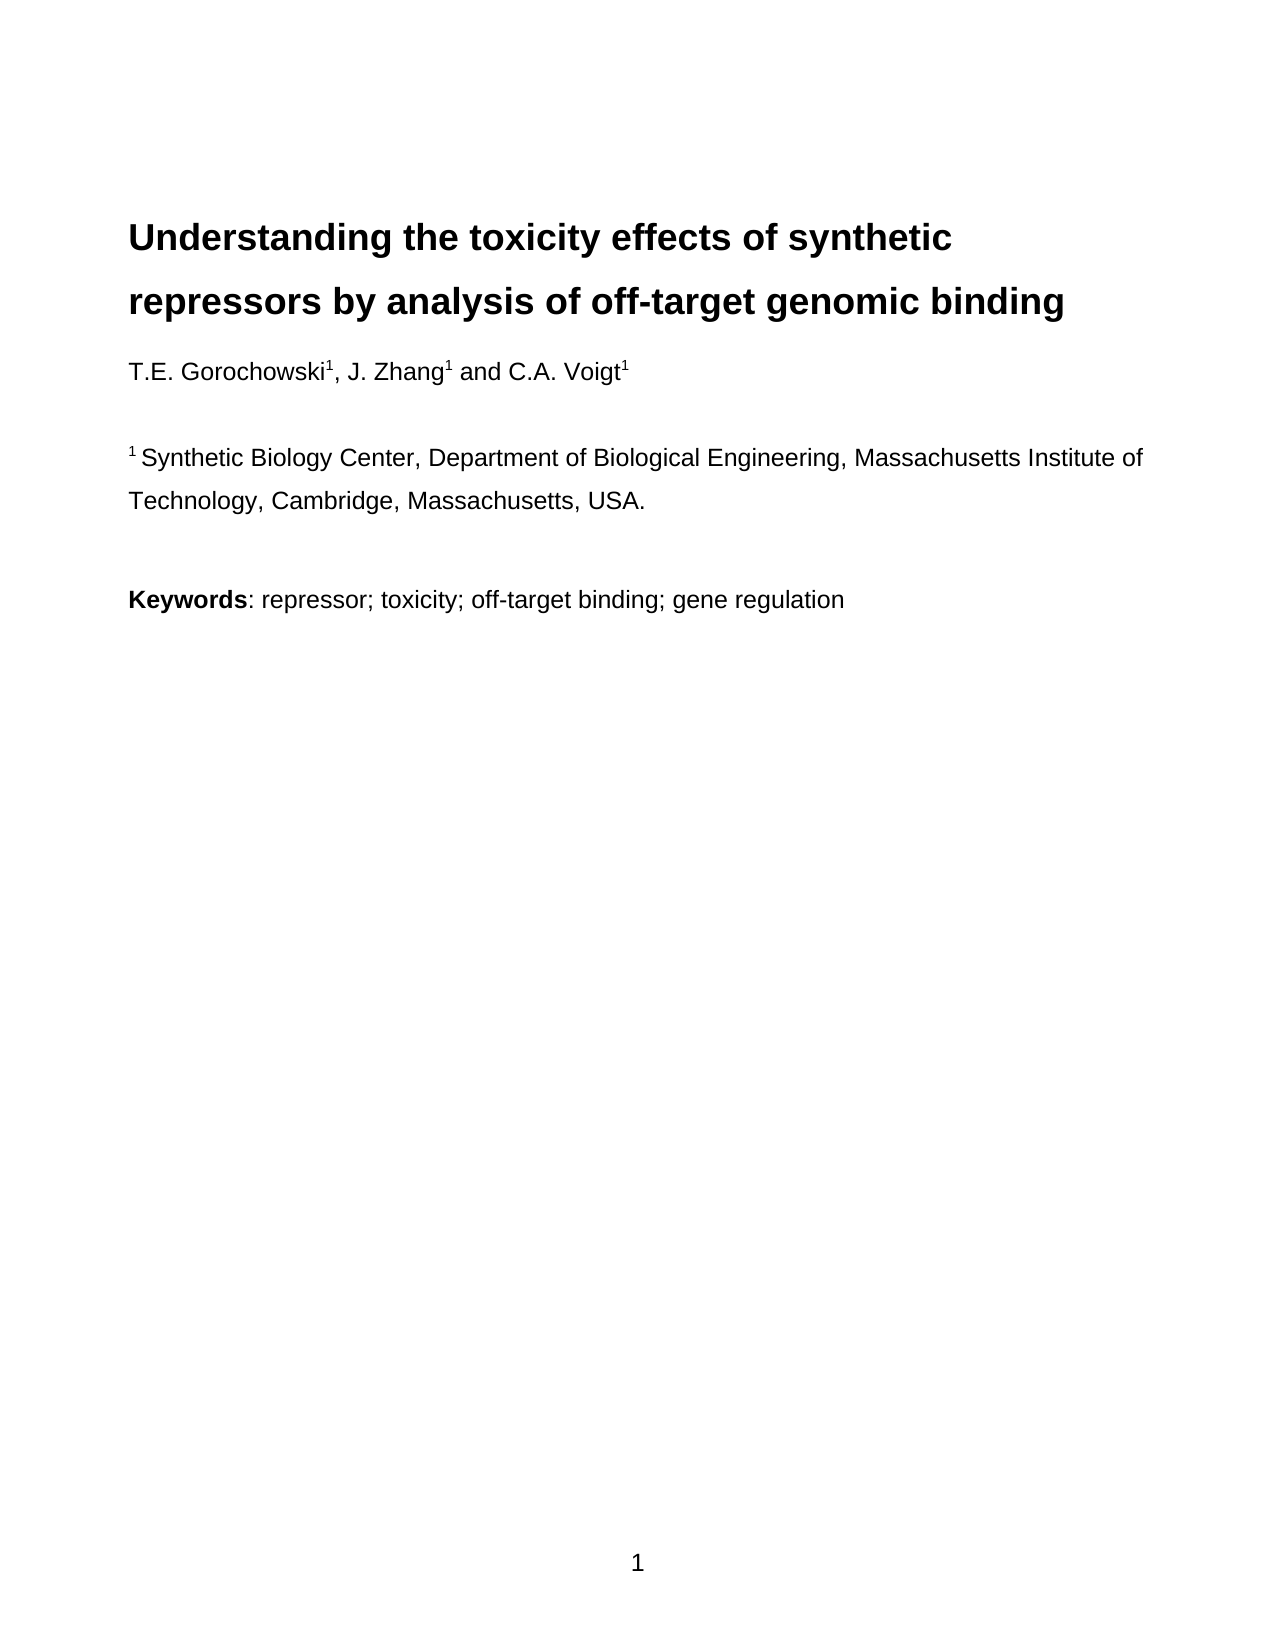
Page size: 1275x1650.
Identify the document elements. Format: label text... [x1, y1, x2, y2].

text 1 Synthetic Biology Center, Department of Biological Engineering, Massachusetts Institute of Technology, Cambridge, Massachusetts, USA. [128, 443, 1147, 515]
text T.E. Gorochowski1, J. Zhang1 and C.A. Voigt1 [128, 357, 1147, 385]
text Keywords: repressor; toxicity; off-target binding; gene regulation [128, 585, 1147, 613]
text Understanding the toxicity effects of synthetic repressors by analysis of off-target genomic binding [128, 215, 1147, 322]
